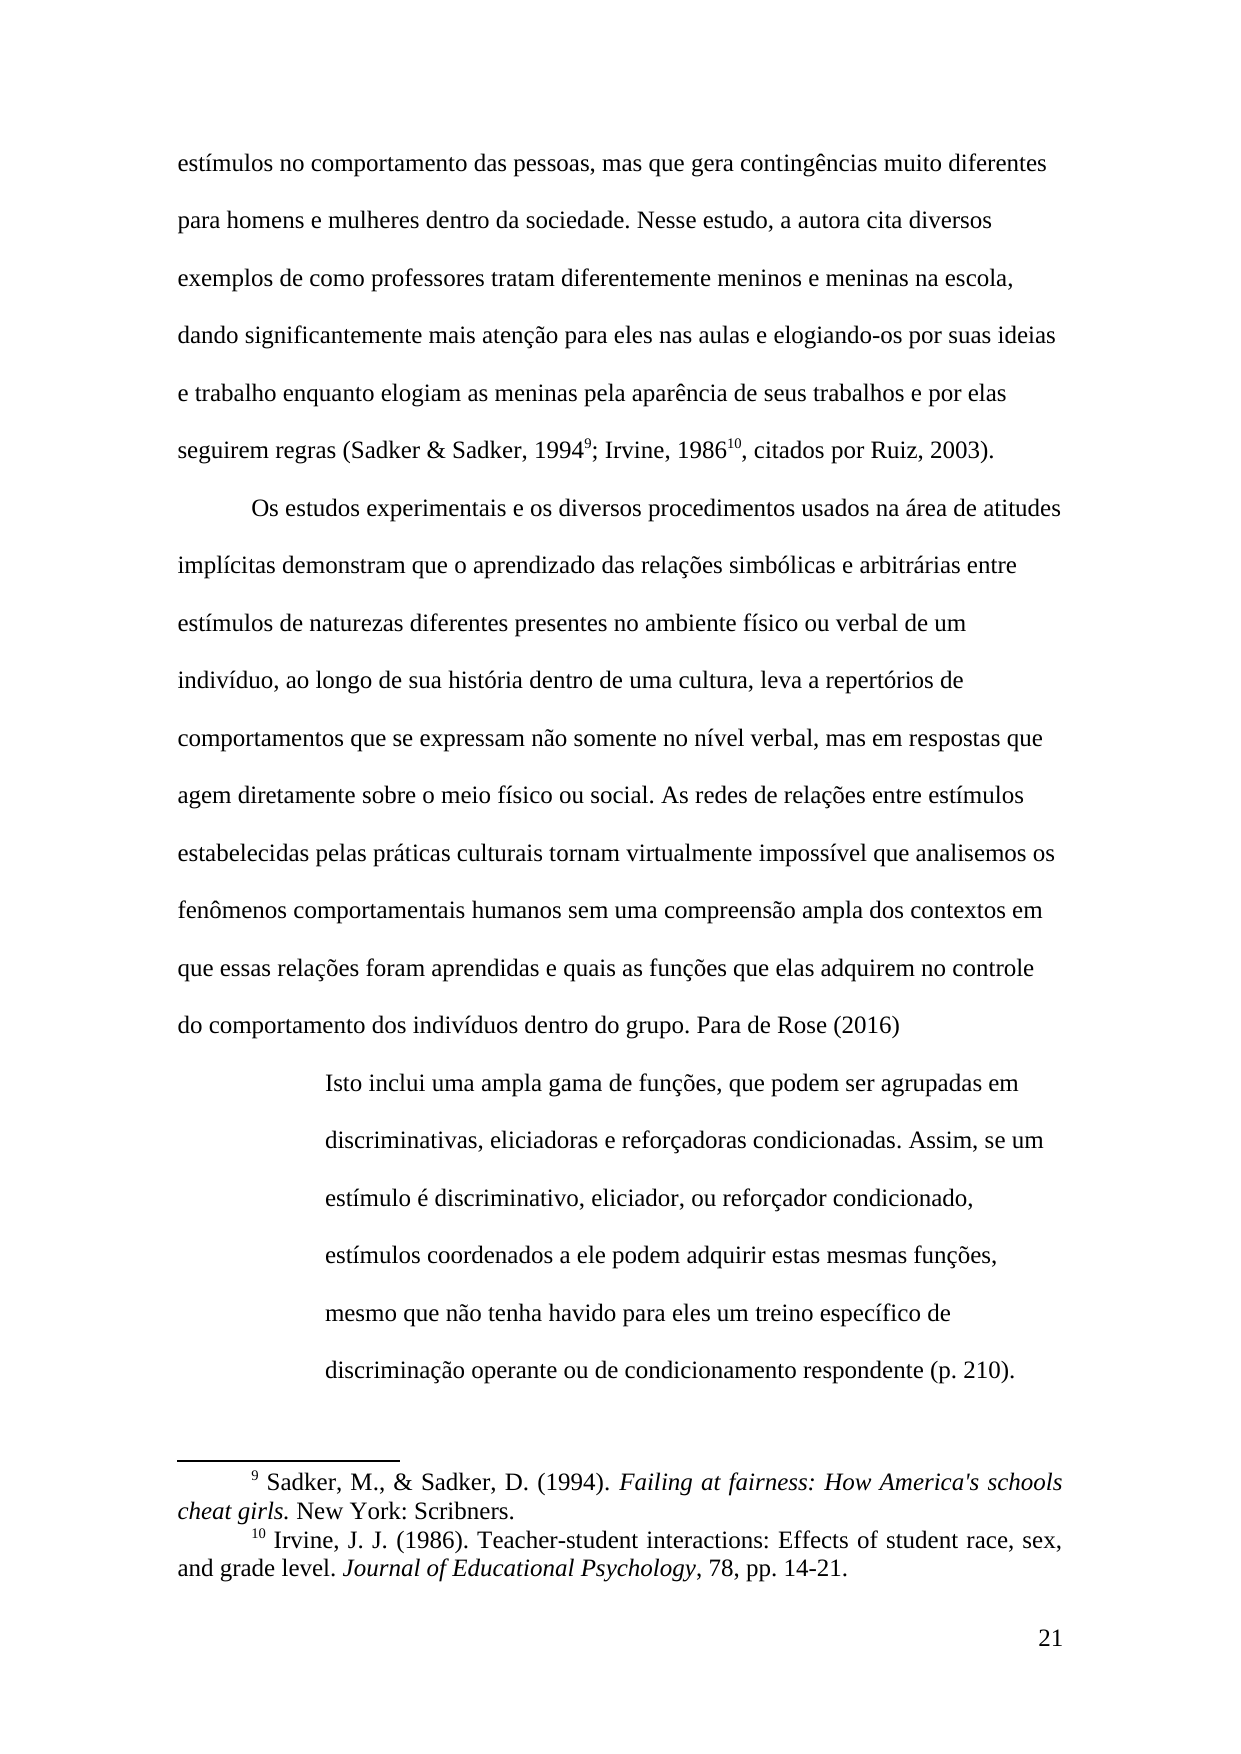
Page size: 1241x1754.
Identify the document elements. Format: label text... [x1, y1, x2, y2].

text Isto inclui uma ampla gama de funções, que podem ser agrupadas em discriminativas, eliciadoras e reforçadoras condicionadas. Assim, se um estímulo é discriminativo, eliciador, ou reforçador condicionado, estímulos coordenados a ele podem adquirir estas mesmas funções, mesmo que não tenha havido para eles um treino específico de discriminação operante ou de condicionamento respondente (p. 210). [177, 1068, 1063, 1384]
text Os estudos experimentais e os diversos procedimentos usados na área de atitudes implícitas demonstram que o aprendizado das relações simbólicas e arbitrárias entre estímulos de naturezas diferentes presentes no ambiente físico ou verbal de um indivíduo, ao longo de sua história dentro de uma cultura, leva a repertórios de comportamentos que se expressam não somente no nível verbal, mas em respostas que agem diretamente sobre o meio físico ou social. As redes de relações entre estímulos estabelecidas pelas práticas culturais tornam virtualmente impossível que analisemos os fenômenos comportamentais humanos sem uma compreensão ampla dos contextos em que essas relações foram aprendidas e quais as funções que elas adquirem no controle do comportamento dos indivíduos dentro do grupo. Para de Rose (2016) [177, 493, 1063, 1039]
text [177, 148, 1063, 464]
